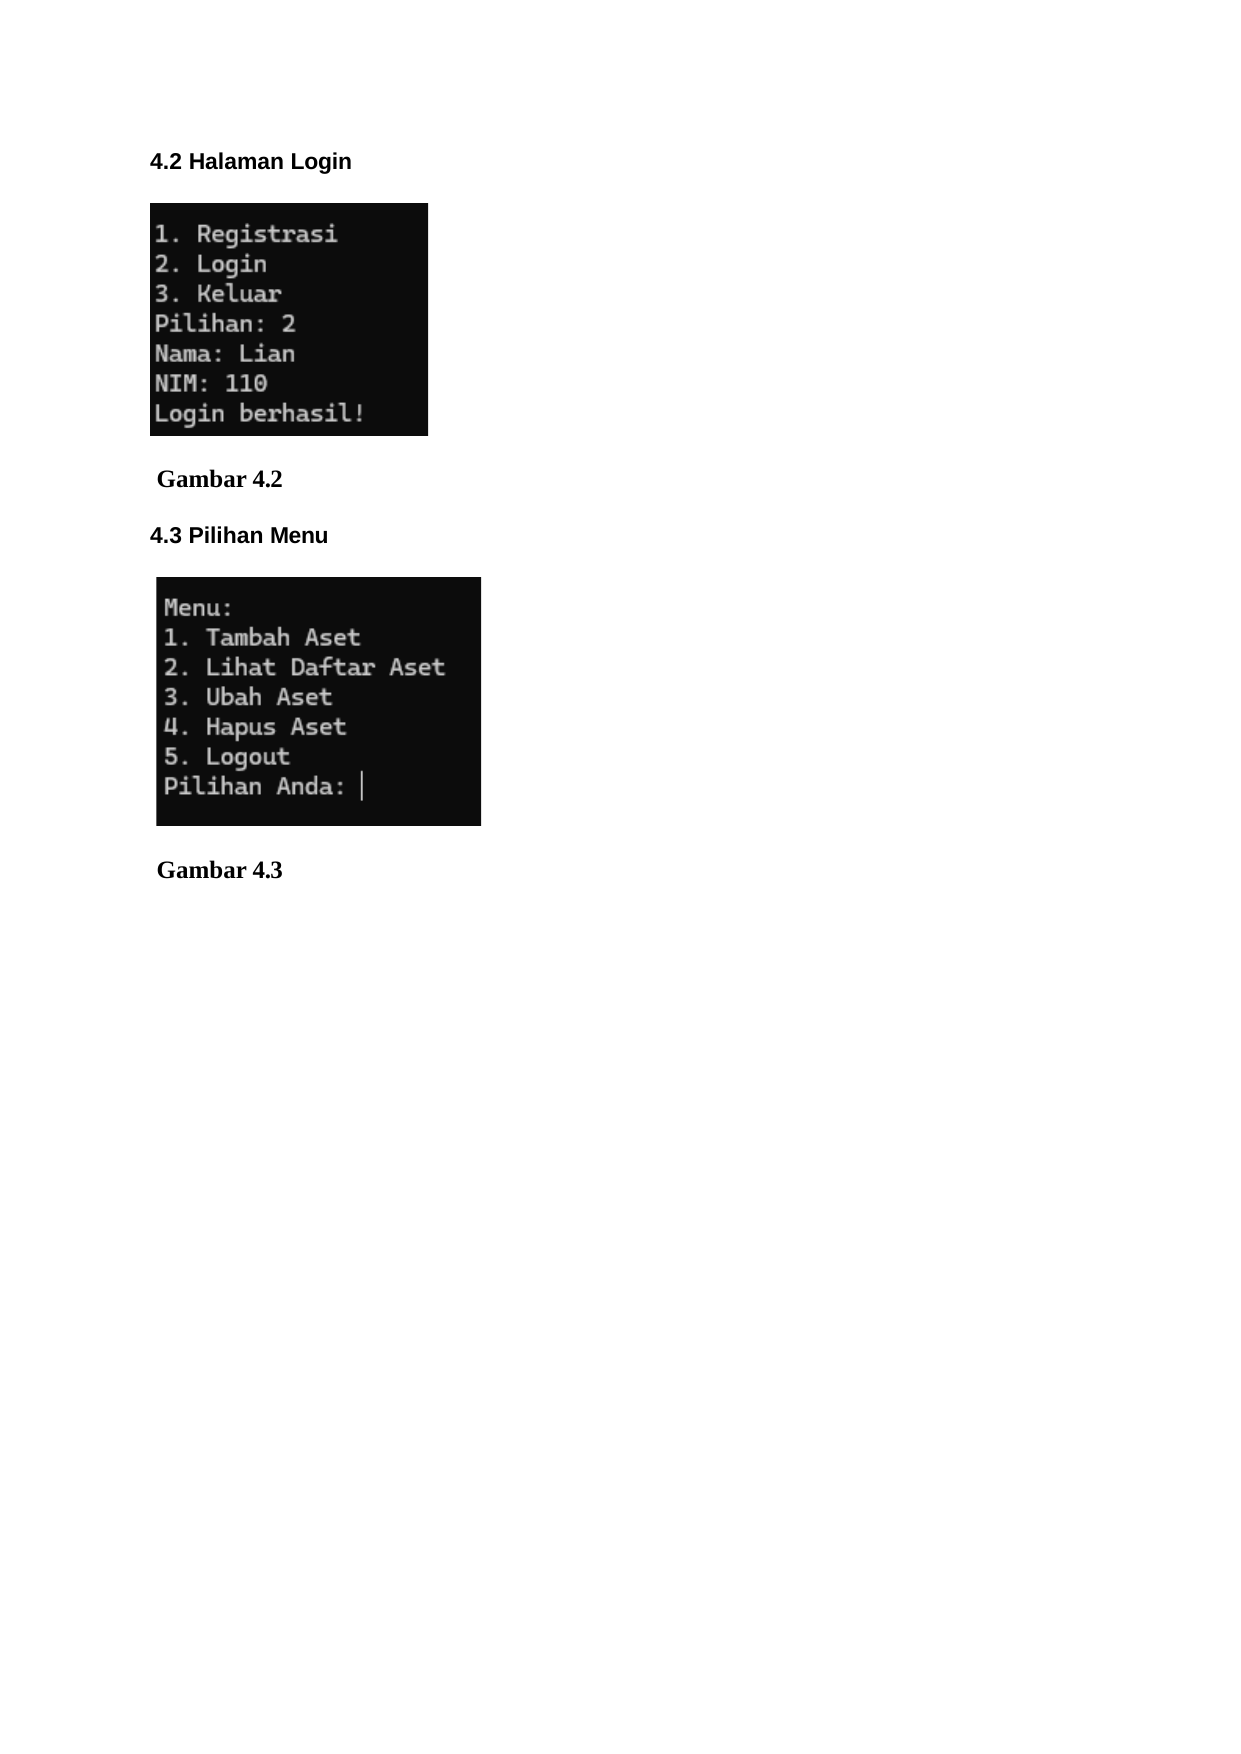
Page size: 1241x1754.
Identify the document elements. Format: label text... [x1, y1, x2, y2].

picture [150, 203, 429, 436]
picture [156, 577, 482, 826]
text Gambar 4.2 [156, 464, 1093, 493]
text Gambar 4.3 [156, 855, 1093, 883]
list Halaman Login [150, 148, 1093, 174]
list Pilihan Menu [150, 522, 1093, 548]
